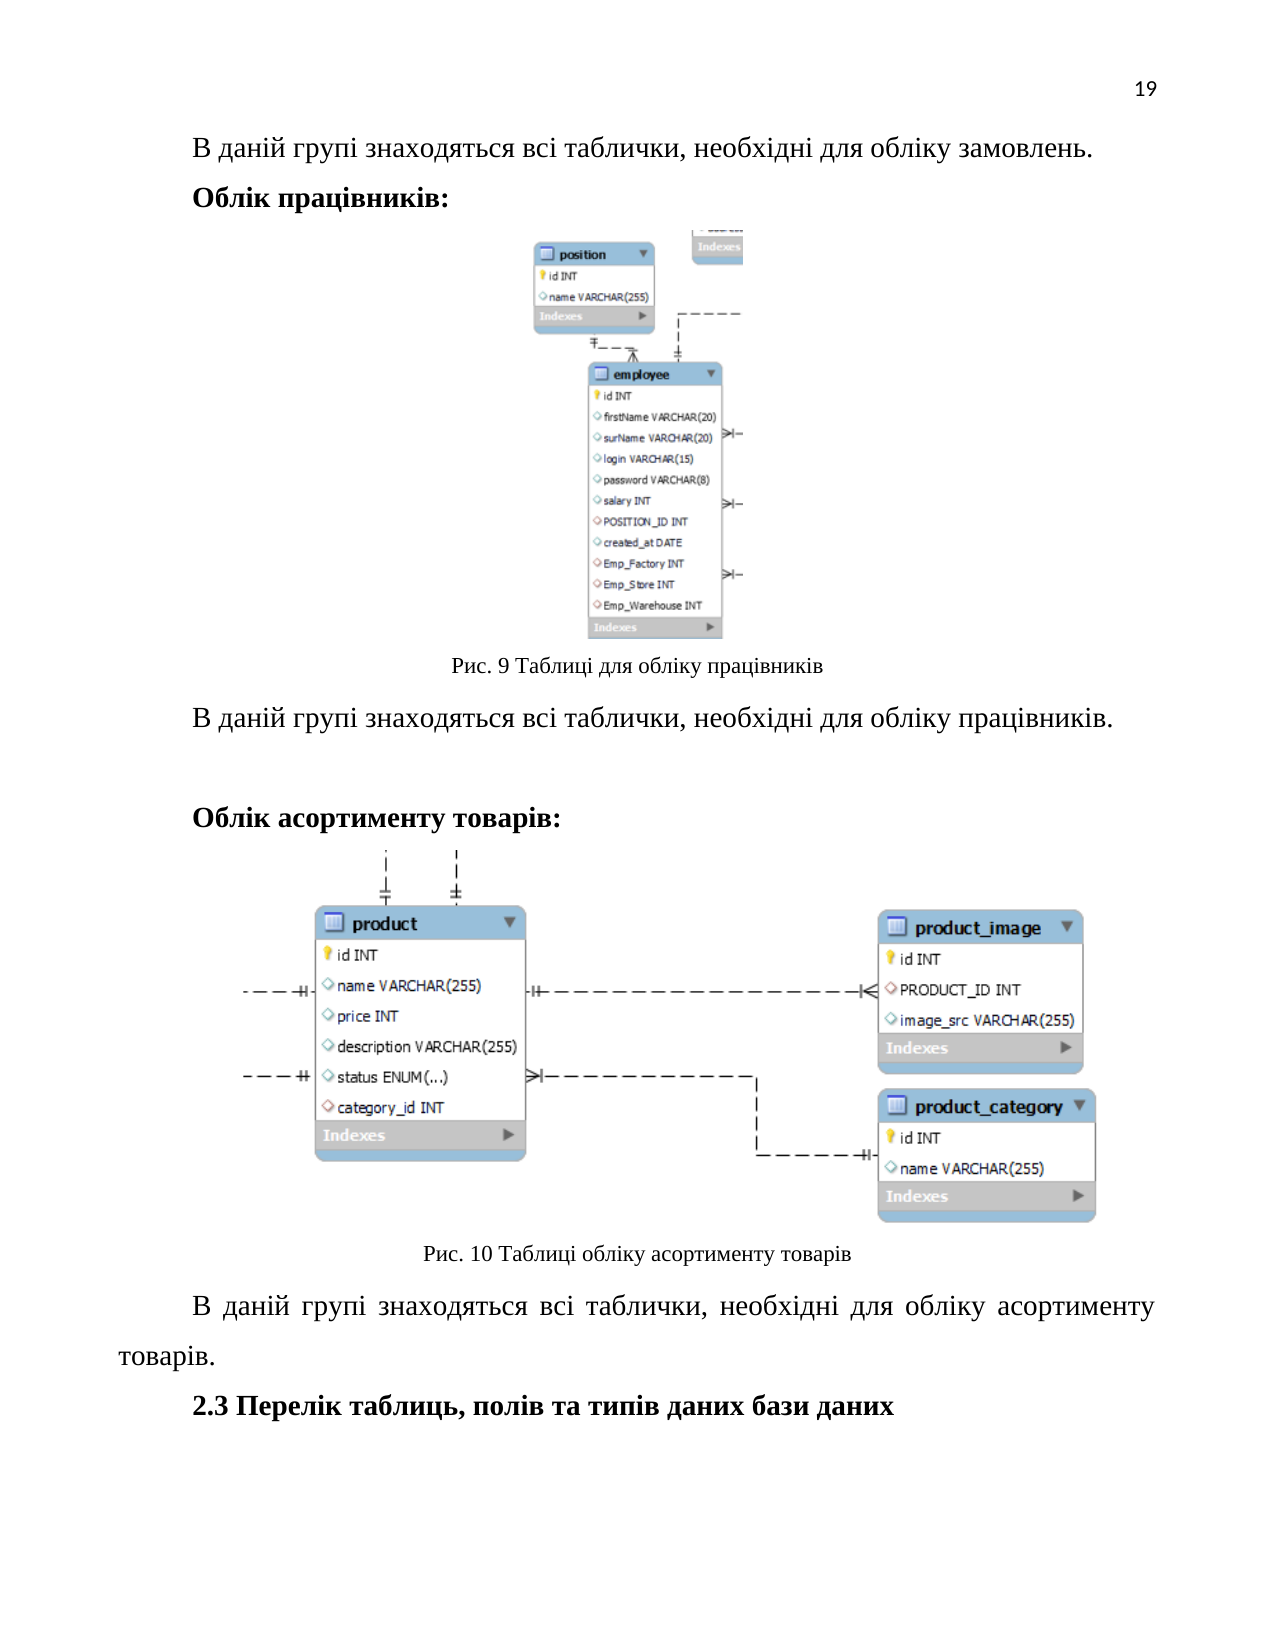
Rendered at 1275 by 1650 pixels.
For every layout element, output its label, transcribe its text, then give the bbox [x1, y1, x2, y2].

text Рис. 9 Таблиці для обліку працівників [118, 652, 1157, 679]
picture [243, 850, 1106, 1227]
picture [532, 230, 743, 639]
text В даній групі знаходяться всі таблички, необхідні для обліку асортименту товарів. [118, 1288, 1157, 1371]
text Облік працівників: [118, 180, 1157, 214]
text Облік асортименту товарів: [118, 800, 1157, 834]
text В даній групі знаходяться всі таблички, необхідні для обліку замовлень. [118, 130, 1157, 163]
text Рис. 10 Таблиці обліку асортименту товарів [118, 1240, 1157, 1267]
text 2.3 Перелік таблиць, полів та типів даних бази даних [118, 1388, 1157, 1422]
text В даній групі знаходяться всі таблички, необхідні для обліку працівників. [118, 700, 1157, 733]
